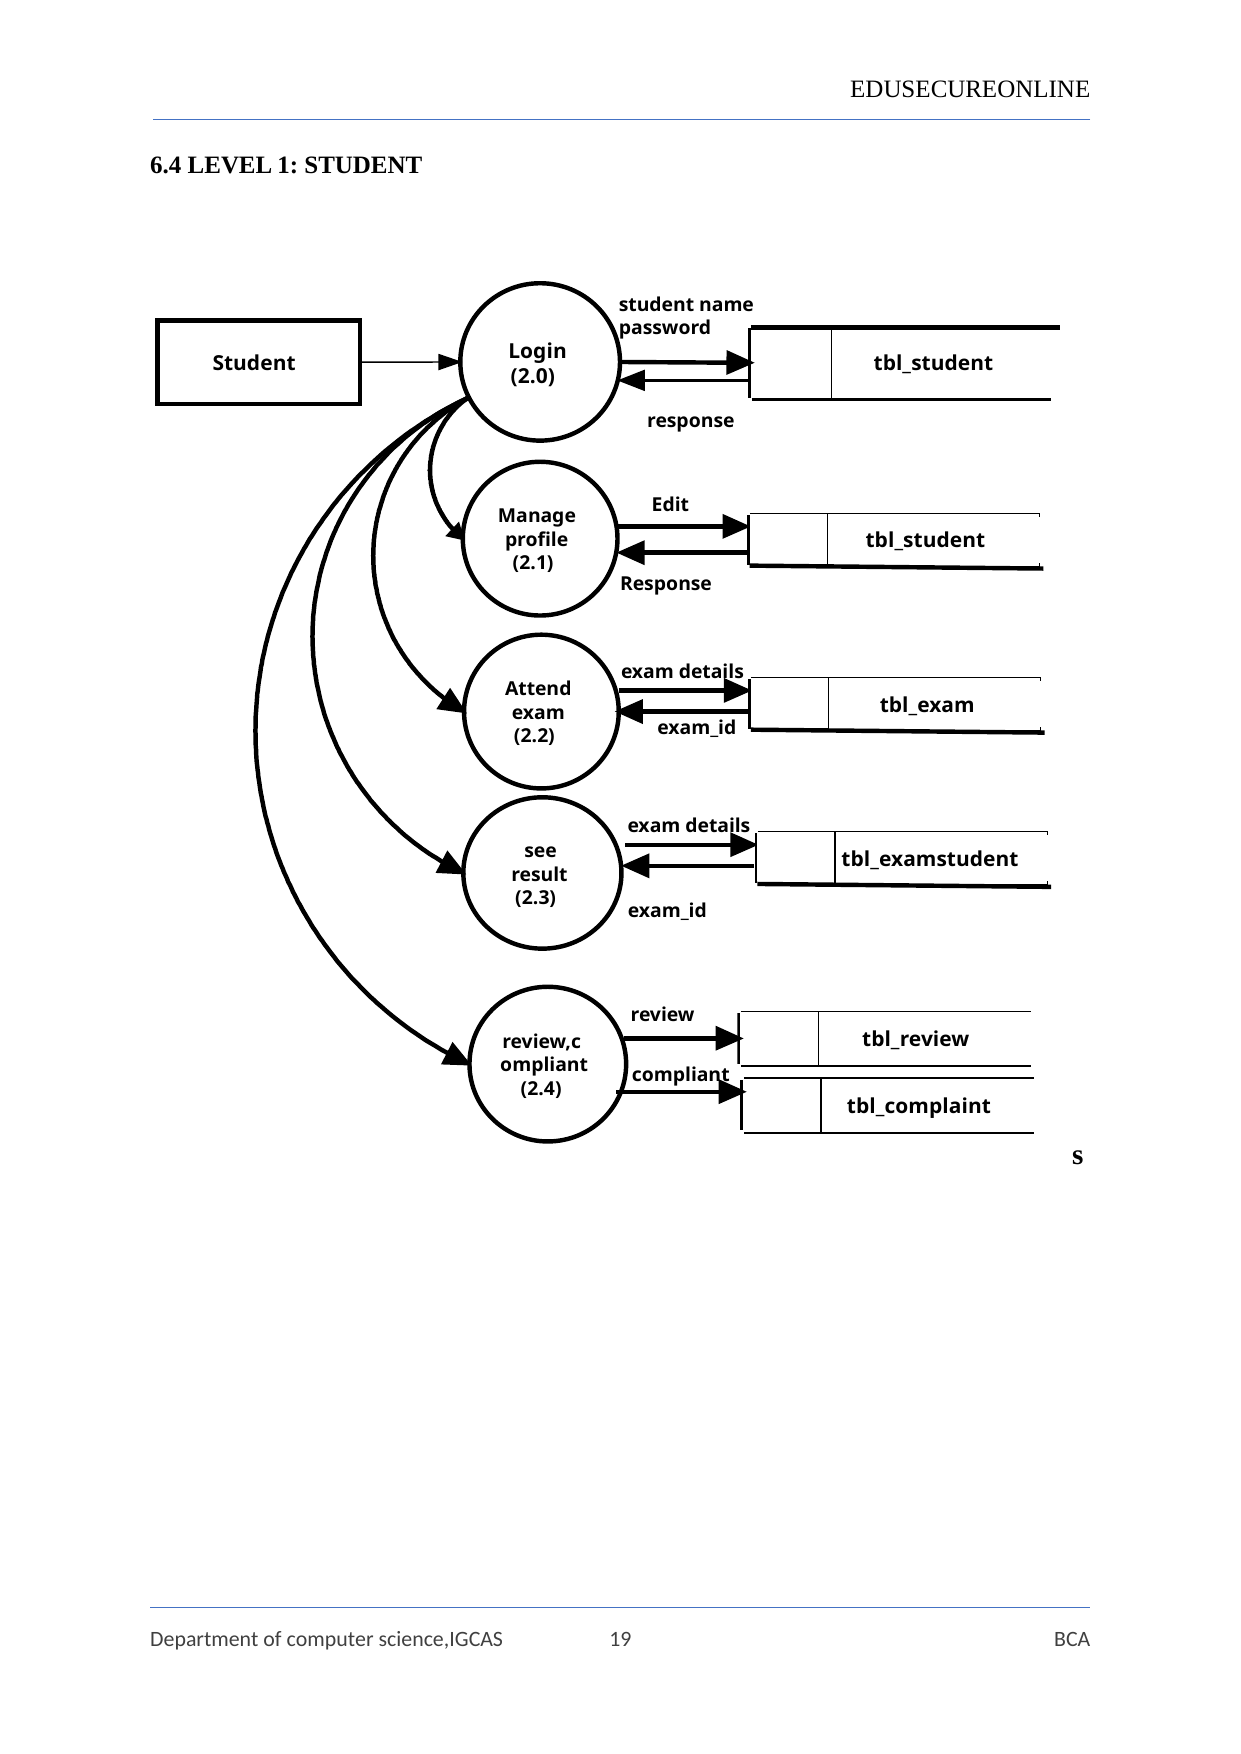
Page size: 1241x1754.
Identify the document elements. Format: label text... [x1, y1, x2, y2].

text s [150, 276, 1090, 1171]
text 6.4 LEVEL 1: STUDENT [150, 150, 1090, 179]
